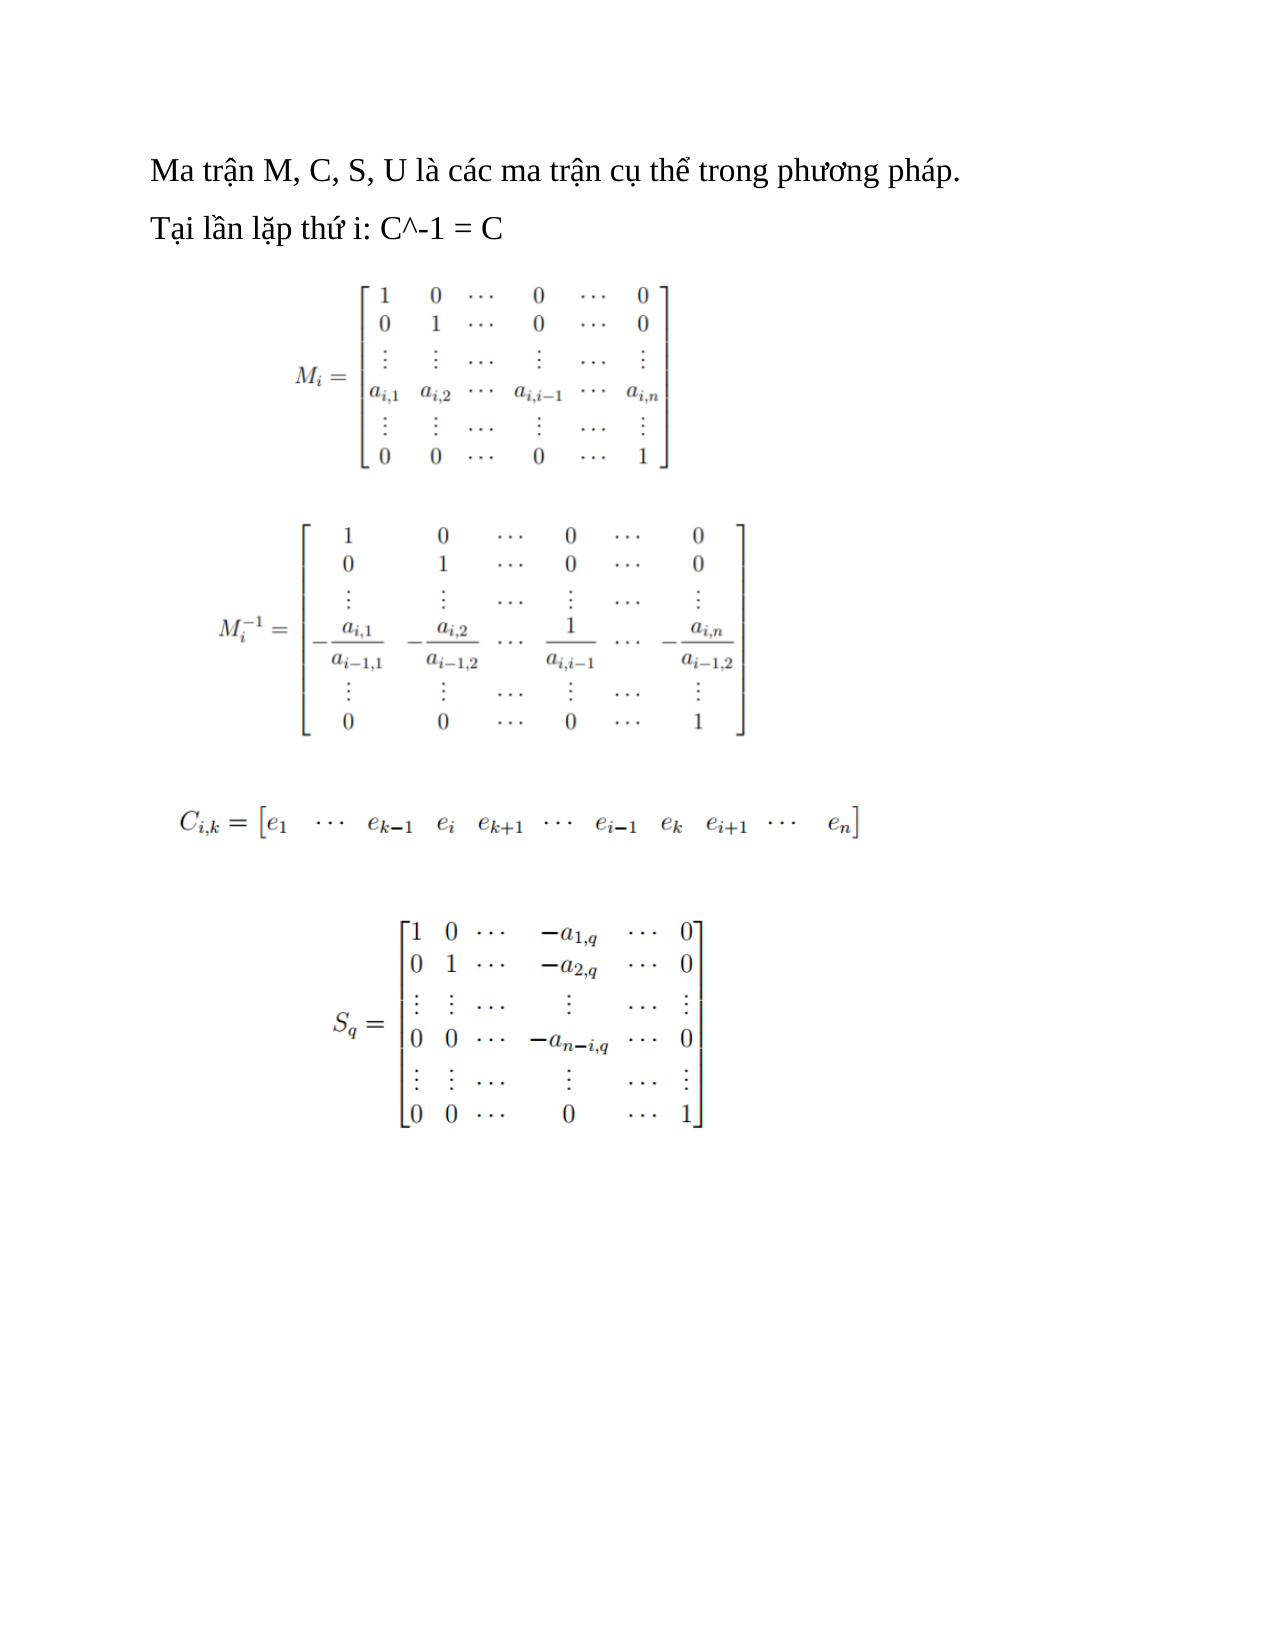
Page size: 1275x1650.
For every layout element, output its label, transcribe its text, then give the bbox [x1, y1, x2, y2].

picture [150, 785, 905, 1179]
text Tại lần lặp thứ i: C^-1 = C [150, 208, 1125, 246]
picture [150, 266, 862, 766]
text Ma trận M, C, S, U là các ma trận cụ thể trong phương pháp. [150, 150, 1125, 188]
